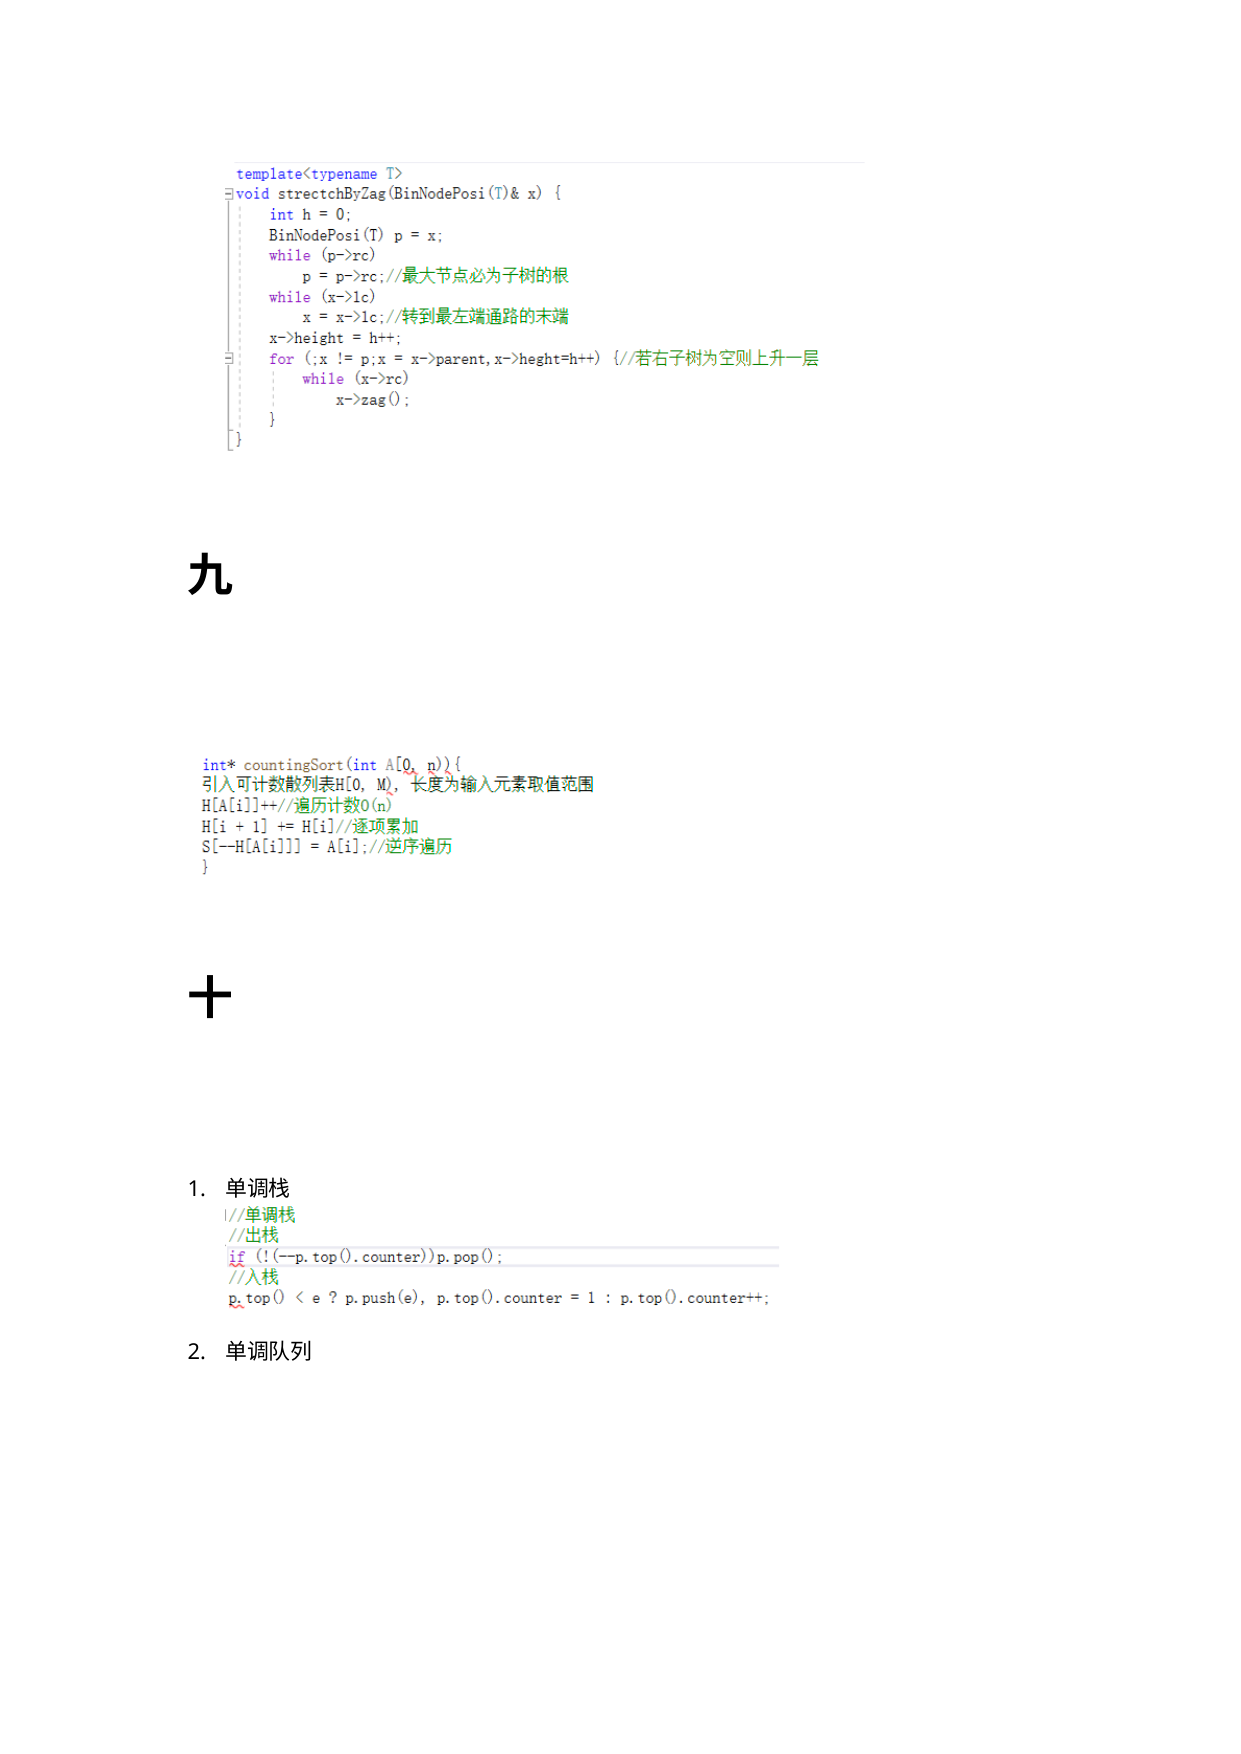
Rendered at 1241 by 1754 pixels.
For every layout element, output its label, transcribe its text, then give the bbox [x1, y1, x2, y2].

picture [187, 747, 640, 889]
picture [225, 1203, 780, 1324]
list 单调队列 [187, 1334, 1053, 1366]
picture [225, 162, 865, 455]
list 单调栈 [187, 1171, 1053, 1204]
subtitle 十 [187, 946, 1053, 1043]
subtitle 九 [187, 522, 1053, 620]
